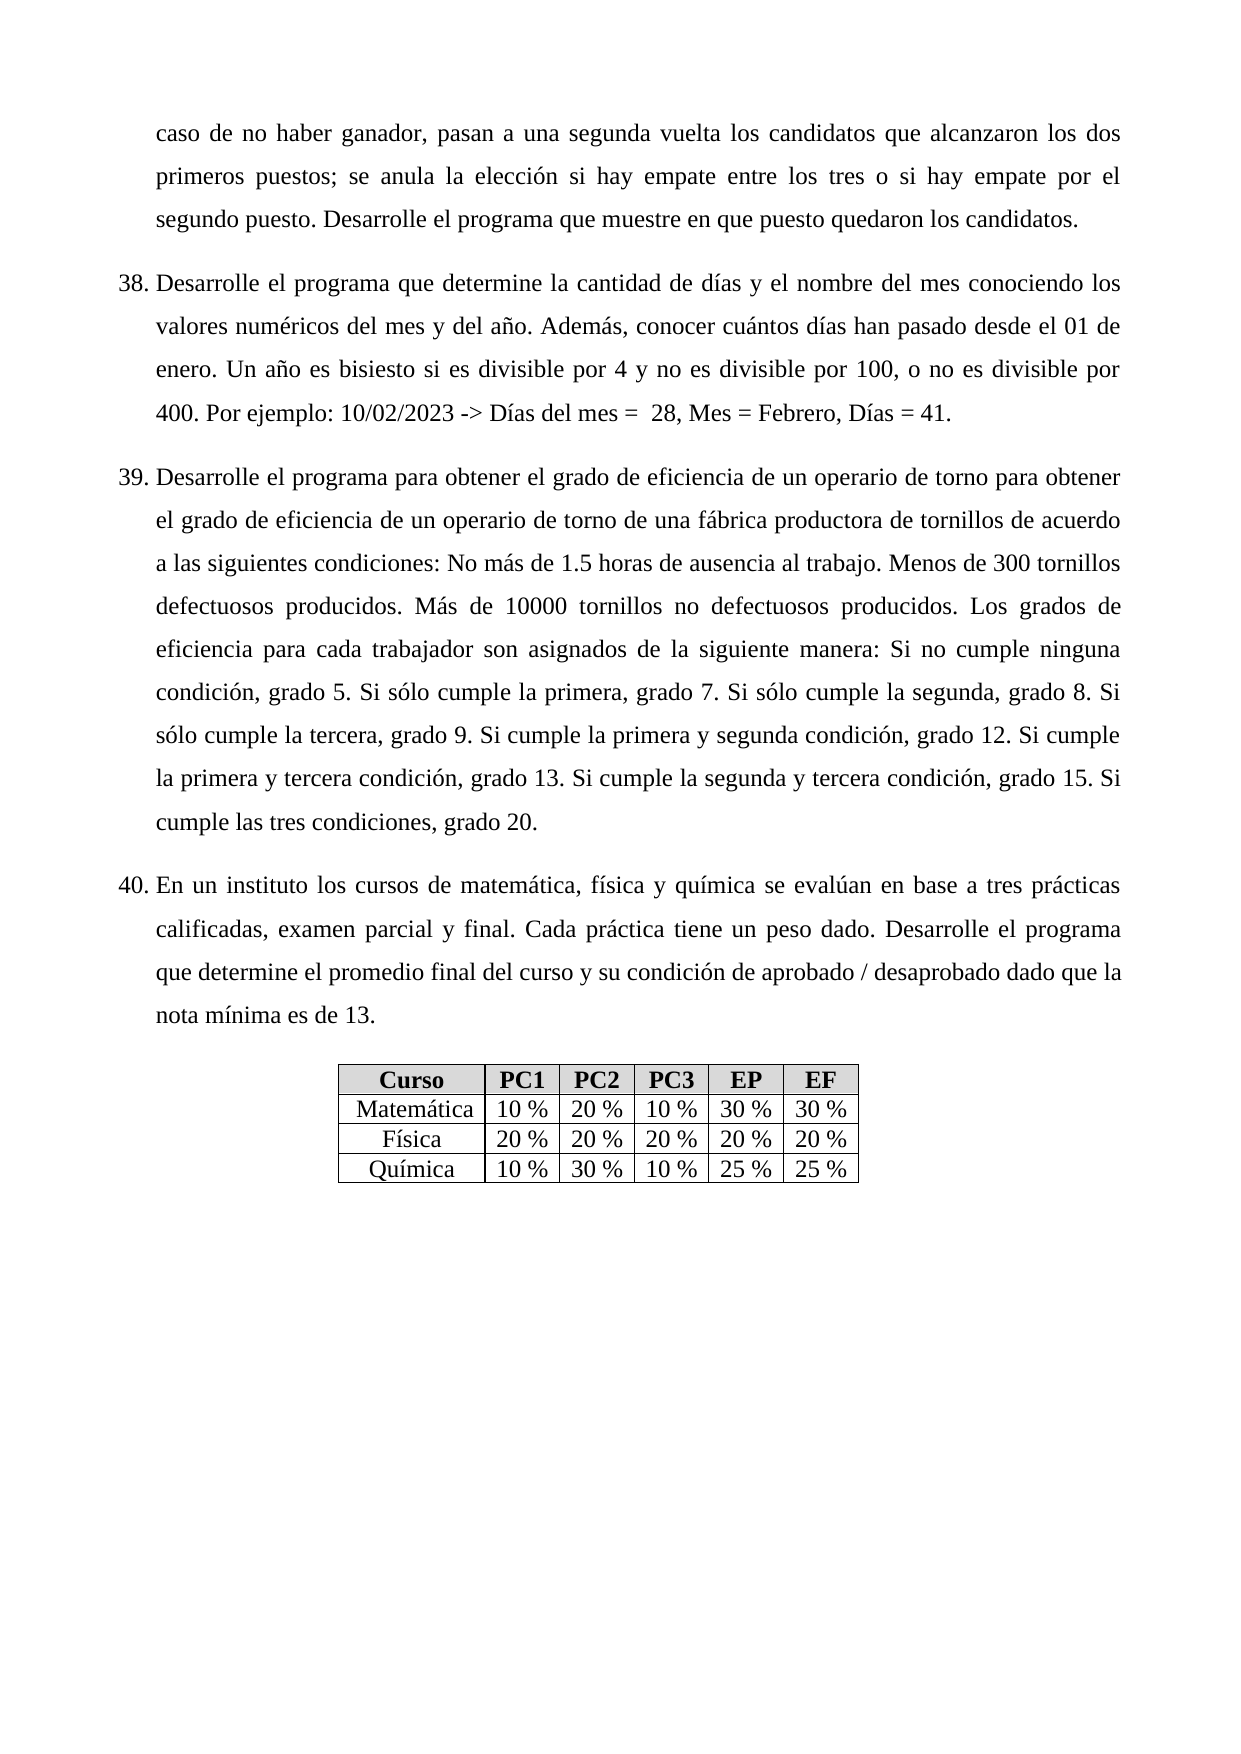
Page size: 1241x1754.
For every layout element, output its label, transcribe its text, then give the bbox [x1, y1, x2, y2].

table_cell 20 % [486, 1124, 559, 1153]
table_cell 10 % [486, 1154, 559, 1182]
table_header EF [784, 1065, 858, 1093]
table_cell 20 % [635, 1124, 708, 1153]
table_cell Física [339, 1124, 484, 1153]
table_cell 30 % [560, 1154, 634, 1182]
table_header PC1 [486, 1065, 559, 1093]
table_header EP [709, 1065, 783, 1093]
list Desarrolle el programa para obtener el grado de eficiencia de un operario de torno para obtener el grado de eficiencia de un operario de torno de una fábrica productora de tornillos de acuerdo a las siguientes condiciones: No más de 1.5 horas de ausencia al trabajo. Menos de 300 tornillos defectuosos producidos. Más de 10000 tornillos no defectuosos producidos. Los grados de eficiencia para cada trabajador son asignados de la siguiente manera: Si no cumple ninguna condición, grado 5. Si sólo cumple la primera, grado 7. Si sólo cumple la segunda, grado 8. Si sólo cumple la tercera, grado 9. Si cumple la primera y segunda condición, grado 12. Si cumple la primera y tercera condición, grado 13. Si cumple la segunda y tercera condición, grado 15. Si cumple las tres condiciones, grado 20. [118, 462, 1122, 835]
table_cell 20 % [784, 1124, 858, 1153]
table_cell Matemática [339, 1095, 484, 1123]
table_cell 20 % [709, 1124, 783, 1153]
table_cell 10 % [635, 1095, 708, 1123]
table_cell 10 % [486, 1095, 559, 1123]
table_header Curso [339, 1065, 484, 1093]
table_cell Química [339, 1154, 484, 1182]
list En un instituto los cursos de matemática, física y química se evalúan en base a tres prácticas calificadas, examen parcial y final. Cada práctica tiene un peso dado. Desarrolle el programa que determine el promedio final del curso y su condición de aprobado / desaprobado dado que la nota mínima es de 13. [118, 871, 1122, 1029]
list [118, 118, 1122, 233]
table_cell 30 % [709, 1095, 783, 1123]
table_cell 25 % [784, 1154, 858, 1182]
table_cell 20 % [560, 1124, 634, 1153]
table_cell 20 % [560, 1095, 634, 1123]
table_cell 10 % [635, 1154, 708, 1182]
table_header PC2 [560, 1065, 634, 1093]
table_header PC3 [635, 1065, 708, 1093]
table_cell 30 % [784, 1095, 858, 1123]
table_cell 25 % [709, 1154, 783, 1182]
list Desarrolle el programa que determine la cantidad de días y el nombre del mes conociendo los valores numéricos del mes y del año. Además, conocer cuántos días han pasado desde el 01 de enero. Un año es bisiesto si es divisible por 4 y no es divisible por 100, o no es divisible por 400. Por ejemplo: 10/02/2023 -> Días del mes = 28, Mes = Febrero, Días = 41. [118, 268, 1122, 426]
